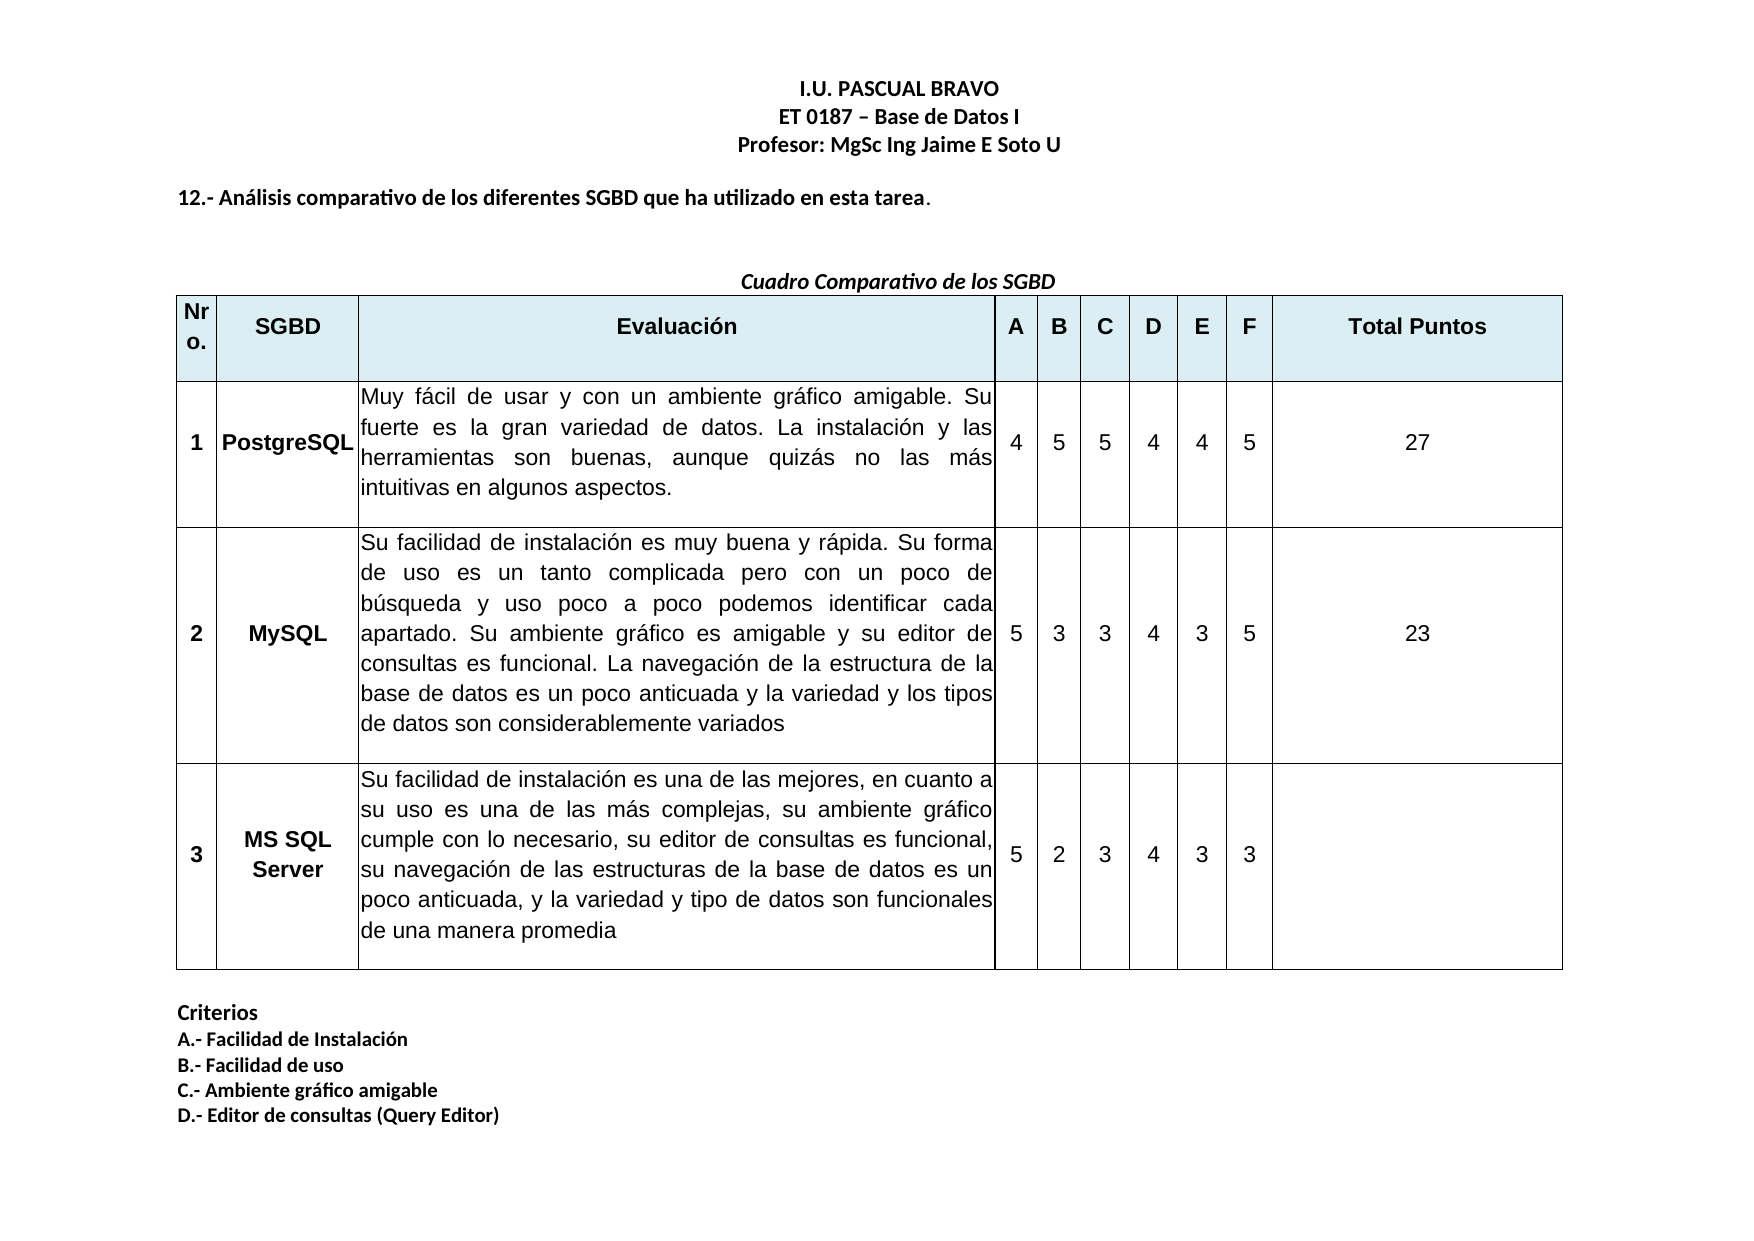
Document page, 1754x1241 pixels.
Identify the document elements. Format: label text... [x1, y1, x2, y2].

text D.- Editor de consultas (Query Editor) [177, 1103, 1621, 1128]
table_cell PostgreSQL [217, 382, 358, 527]
table_header B [1038, 296, 1080, 381]
table_cell 3 [1081, 764, 1129, 969]
table_header Total Puntos [1273, 296, 1562, 381]
table_cell 4 [1130, 382, 1177, 527]
table_cell 5 [1227, 382, 1272, 527]
table_header Evaluación [359, 296, 994, 381]
table_cell [1273, 764, 1562, 969]
table_cell Su facilidad de instalación es muy buena y rápida. Su forma de uso es un tanto complicada pero con un poco de búsqueda y uso poco a poco podemos identificar cada apartado. Su ambiente gráfico es amigable y su editor de consultas es funcional. La navegación de la estructura de la base de datos es un poco anticuada y la variedad y los tipos de datos son considerablemente variados [359, 528, 994, 763]
text B.- Facilidad de uso [177, 1052, 1621, 1077]
table_cell Muy fácil de usar y con un ambiente gráfico amigable. Su fuerte es la gran variedad de datos. La instalación y las herramientas son buenas, aunque quizás no las más intuitivas en algunos aspectos. [359, 382, 994, 527]
table_cell 1 [177, 382, 216, 527]
table_cell 2 [177, 528, 216, 763]
text A.- Facilidad de Instalación [177, 1026, 1621, 1052]
table_cell 5 [996, 764, 1037, 969]
table_cell 3 [1178, 528, 1226, 763]
table_header E [1178, 296, 1226, 381]
table_cell 3 [1178, 764, 1226, 969]
table_cell MySQL [217, 528, 358, 763]
table_cell 2 [1038, 764, 1080, 969]
table_cell 27 [1273, 382, 1562, 527]
table_header F [1227, 296, 1272, 381]
text C.- Ambiente gráfico amigable [177, 1077, 1621, 1103]
table_cell 3 [1081, 528, 1129, 763]
table_header SGBD [217, 296, 358, 381]
table_cell 5 [1081, 382, 1129, 527]
table_cell MS SQL Server [217, 764, 358, 969]
table_cell 4 [1130, 764, 1177, 969]
table_cell 4 [1130, 528, 1177, 763]
text Cuadro Comparativo de los SGBD [177, 267, 1621, 295]
table_header D [1130, 296, 1177, 381]
text 12.- Análisis comparativo de los diferentes SGBD que ha utilizado en esta tarea. [177, 183, 1621, 211]
table_cell Su facilidad de instalación es una de las mejores, en cuanto a su uso es una de las más complejas, su ambiente gráfico cumple con lo necesario, su editor de consultas es funcional, su navegación de las estructuras de la base de datos es un poco anticuada, y la variedad y tipo de datos son funcionales de una manera promedia [359, 764, 994, 969]
table_header Nro. [177, 296, 216, 381]
table_header C [1081, 296, 1129, 381]
table_cell 4 [996, 382, 1037, 527]
table_cell 5 [996, 528, 1037, 763]
table_cell 3 [1038, 528, 1080, 763]
text Criterios [177, 998, 1621, 1026]
table_cell 5 [1227, 528, 1272, 763]
table_cell 5 [1038, 382, 1080, 527]
table_cell 3 [177, 764, 216, 969]
table_header A [996, 296, 1037, 381]
table_cell 23 [1273, 528, 1562, 763]
table_cell 4 [1178, 382, 1226, 527]
table_cell 3 [1227, 764, 1272, 969]
